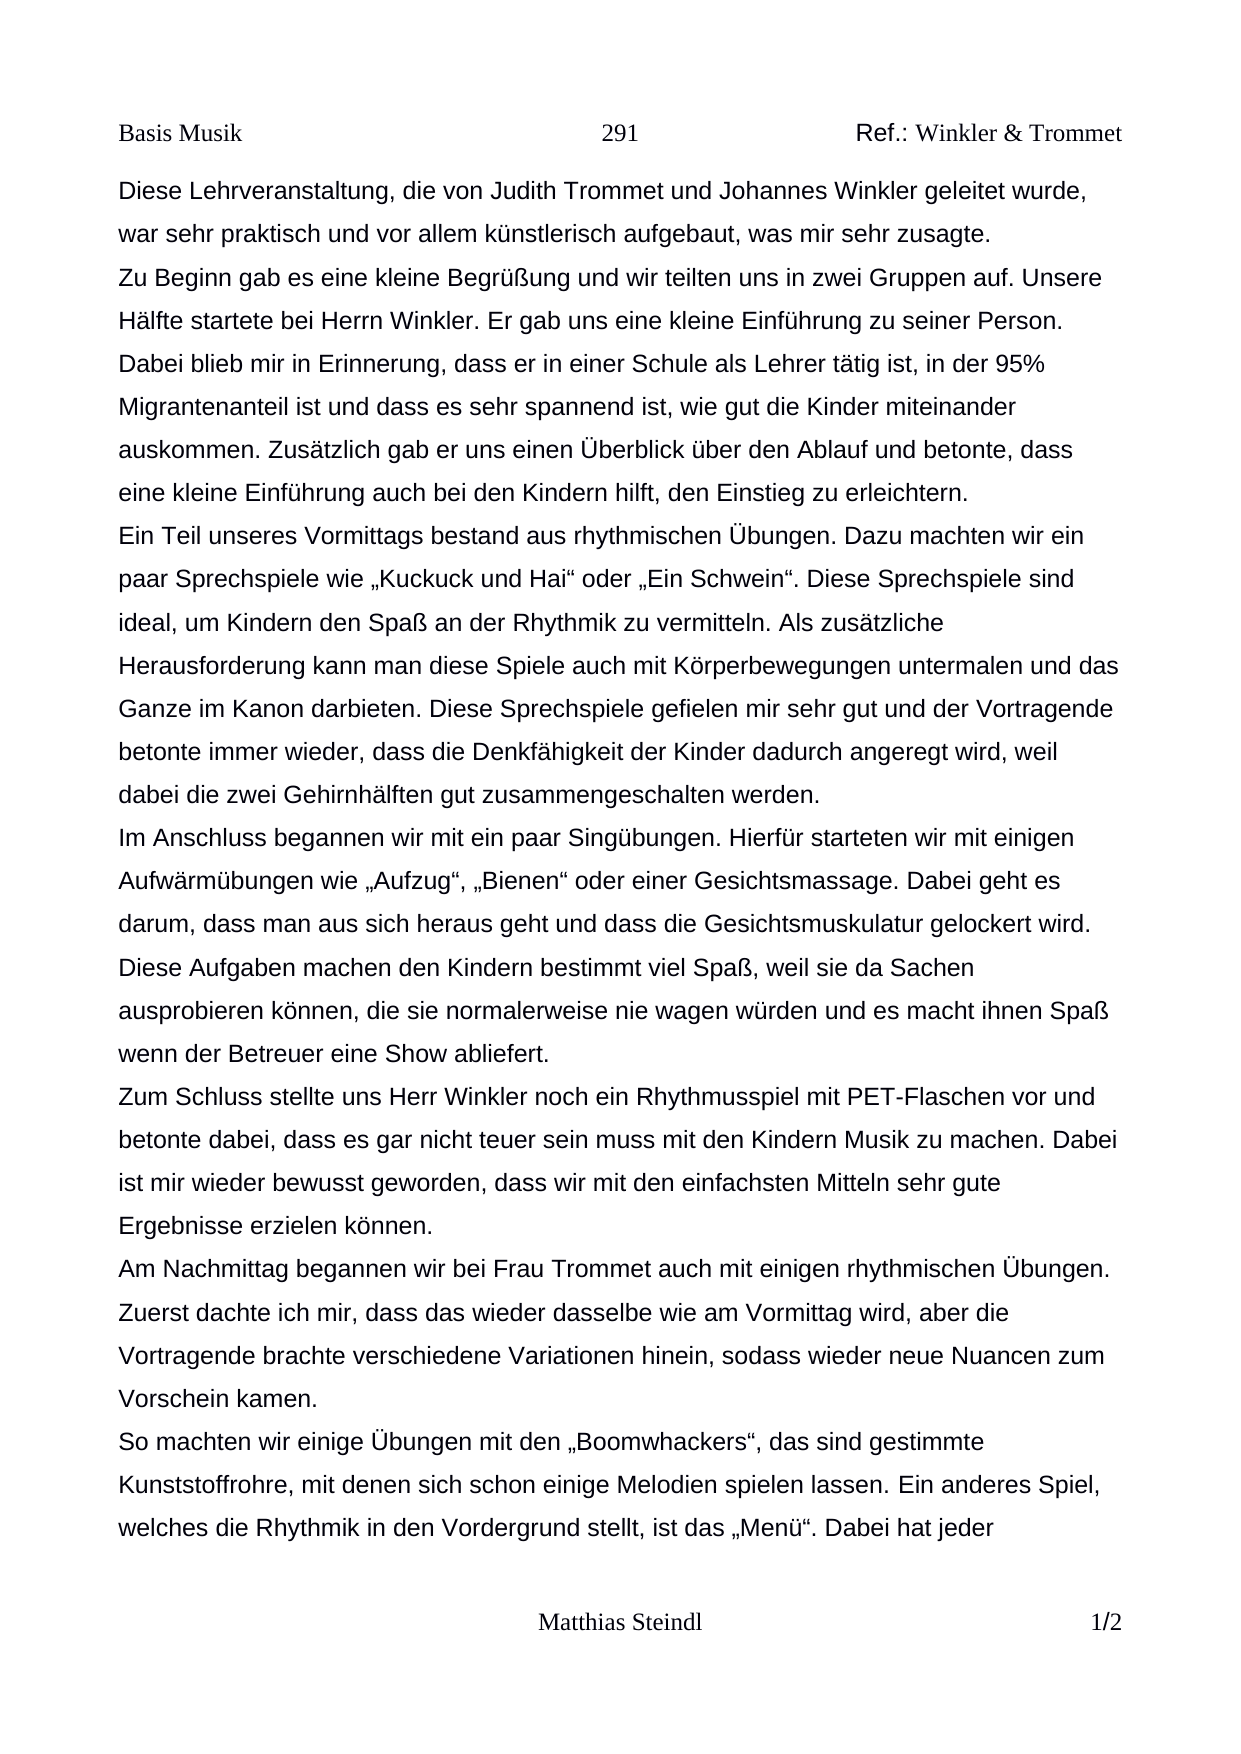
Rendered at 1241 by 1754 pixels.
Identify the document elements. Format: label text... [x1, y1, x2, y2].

text Am Nachmittag begannen wir bei Frau Trommet auch mit einigen rhythmischen Übungen. Zuerst dachte ich mir, dass das wieder dasselbe wie am Vormittag wird, aber die Vortragende brachte verschiedene Variationen hinein, sodass wieder neue Nuancen zum Vorschein kamen. [118, 1254, 1122, 1413]
text Ein Teil unseres Vormittags bestand aus rhythmischen Übungen. Dazu machten wir ein paar Sprechspiele wie „Kuckuck und Hai“ oder „Ein Schwein“. Diese Sprechspiele sind ideal, um Kindern den Spaß an der Rhythmik zu vermitteln. Als zusätzliche Herausforderung kann man diese Spiele auch mit Körperbewegungen untermalen und das Ganze im Kanon darbieten. Diese Sprechspiele gefielen mir sehr gut und der Vortragende betonte immer wieder, dass die Denkfähigkeit der Kinder dadurch angeregt wird, weil dabei die zwei Gehirnhälften gut zusammengeschalten werden. [118, 521, 1122, 809]
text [118, 1427, 1122, 1542]
text Diese Lehrveranstaltung, die von Judith Trommet und Johannes Winkler geleitet wurde, war sehr praktisch und vor allem künstlerisch aufgebaut, was mir sehr zusagte. [118, 176, 1122, 248]
text Im Anschluss begannen wir mit ein paar Singübungen. Hierfür starteten wir mit einigen Aufwärmübungen wie „Aufzug“, „Bienen“ oder einer Gesichtsmassage. Dabei geht es darum, dass man aus sich heraus geht und dass die Gesichtsmuskulatur gelockert wird. Diese Aufgaben machen den Kindern bestimmt viel Spaß, weil sie da Sachen ausprobieren können, die sie normalerweise nie wagen würden und es macht ihnen Spaß wenn der Betreuer eine Show abliefert. [118, 823, 1122, 1068]
text Zum Schluss stellte uns Herr Winkler noch ein Rhythmusspiel mit PET-Flaschen vor und betonte dabei, dass es gar nicht teuer sein muss mit den Kindern Musik zu machen. Dabei ist mir wieder bewusst geworden, dass wir mit den einfachsten Mitteln sehr gute Ergebnisse erzielen können. [118, 1082, 1122, 1240]
text Zu Beginn gab es eine kleine Begrüßung und wir teilten uns in zwei Gruppen auf. Unsere Hälfte startete bei Herrn Winkler. Er gab uns eine kleine Einführung zu seiner Person. Dabei blieb mir in Erinnerung, dass er in einer Schule als Lehrer tätig ist, in der 95% Migrantenanteil ist und dass es sehr spannend ist, wie gut die Kinder miteinander auskommen. Zusätzlich gab er uns einen Überblick über den Ablauf und betonte, dass eine kleine Einführung auch bei den Kindern hilft, den Einstieg zu erleichtern. [118, 263, 1122, 507]
